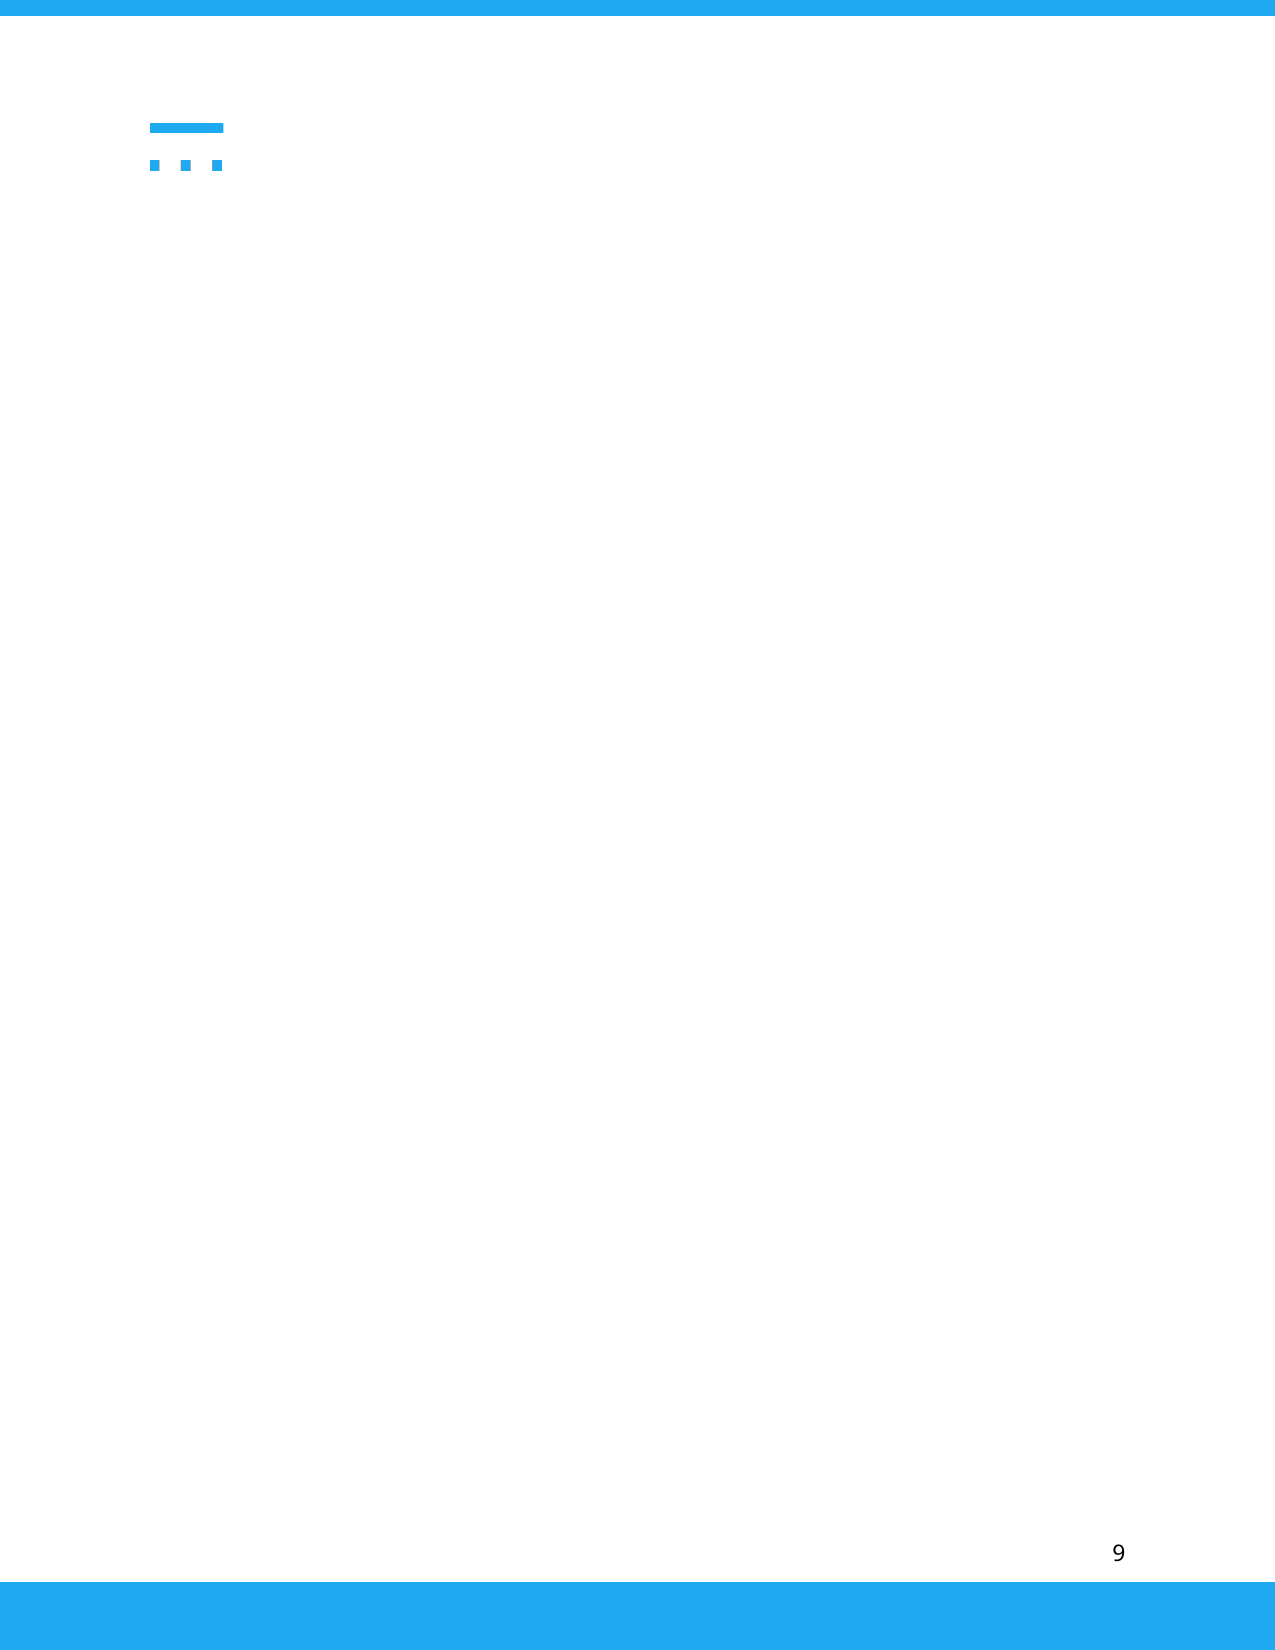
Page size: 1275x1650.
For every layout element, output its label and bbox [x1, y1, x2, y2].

picture [150, 160, 222, 171]
picture [0, 1582, 1275, 1650]
picture [150, 123, 224, 133]
picture [0, 0, 1275, 16]
